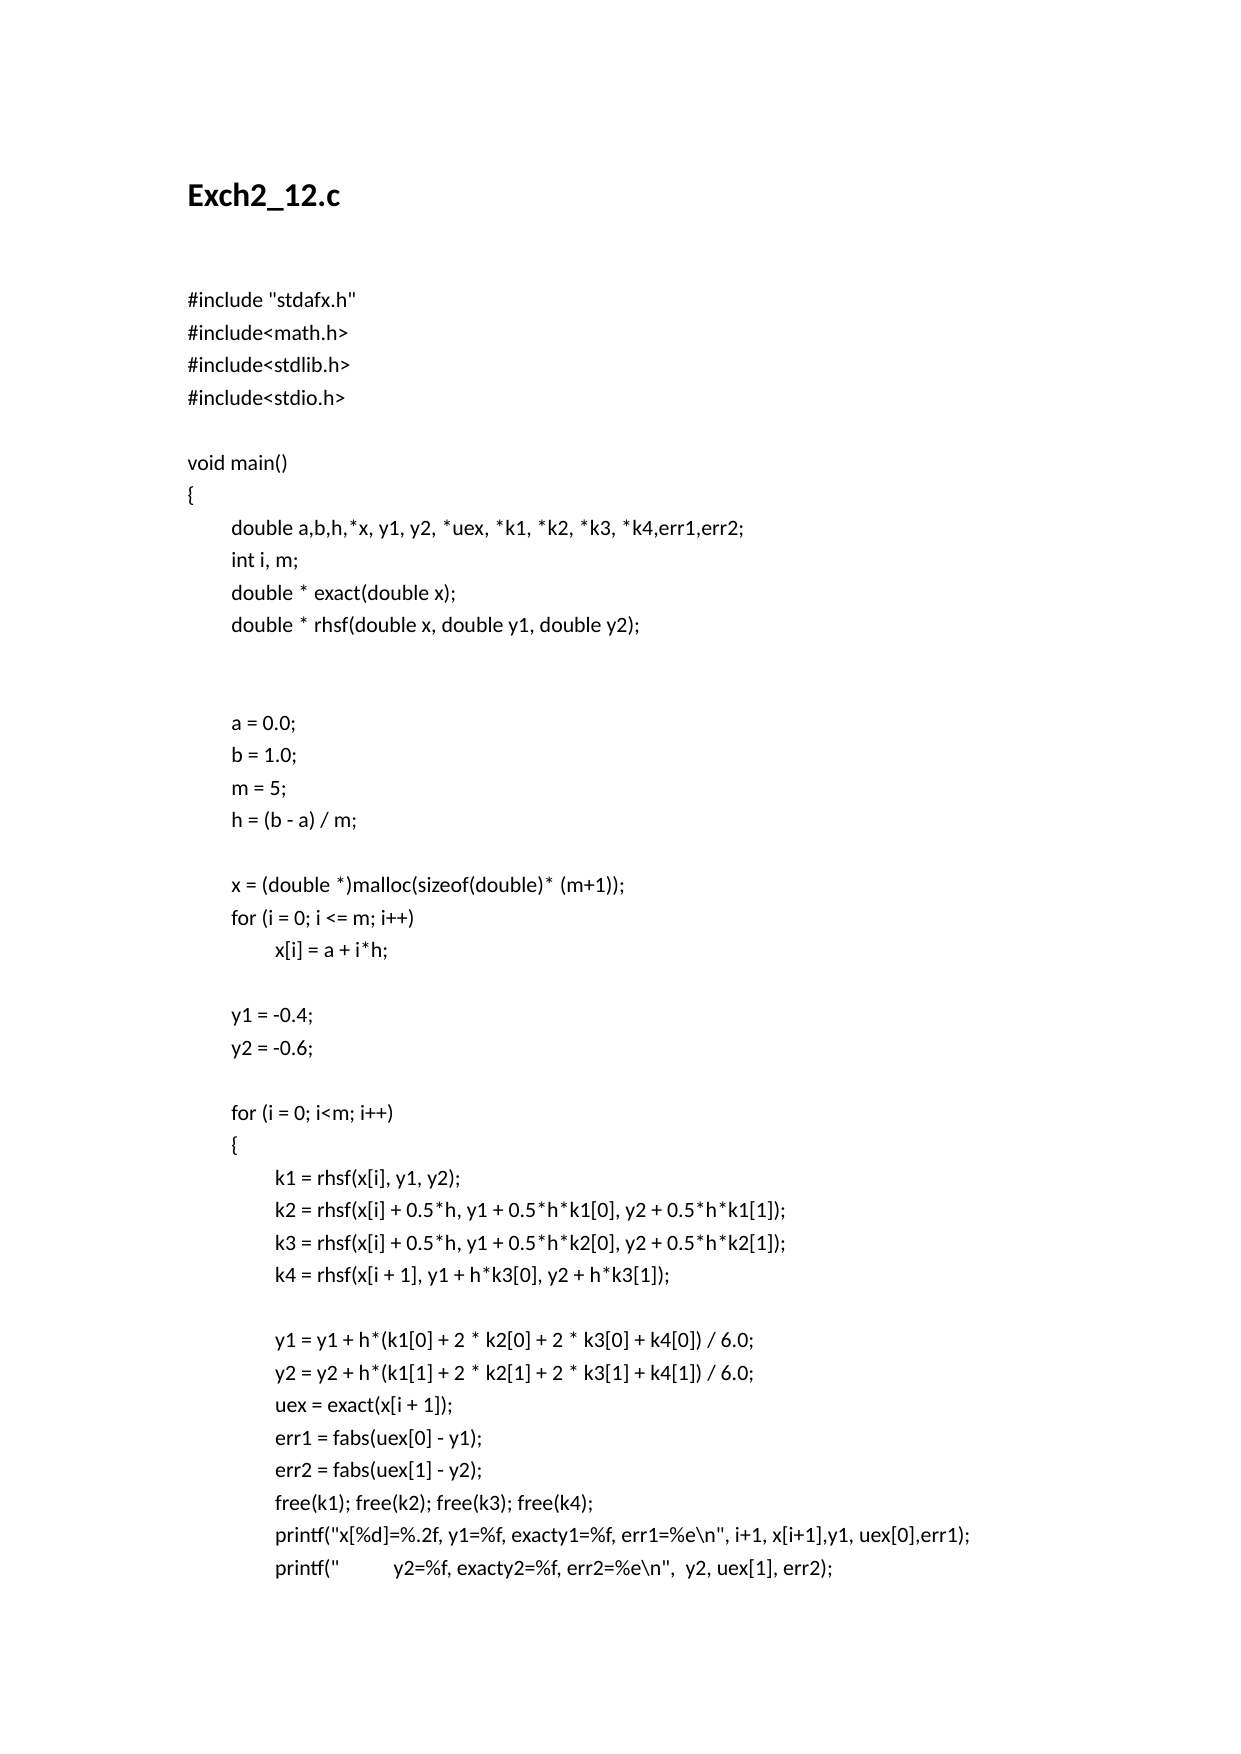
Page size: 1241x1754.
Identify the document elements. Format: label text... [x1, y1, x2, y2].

text int i, m; [187, 544, 1053, 576]
text { [187, 1129, 1053, 1161]
text double a,b,h,*x, y1, y2, *uex, *k1, *k2, *k3, *k4,err1,err2; [187, 511, 1053, 544]
text y1 = y1 + h*(k1[0] + 2 * k2[0] + 2 * k3[0] + k4[0]) / 6.0; [187, 1324, 1053, 1356]
text printf(" y2=%f, exacty2=%f, err2=%e\n", y2, uex[1], err2); [187, 1551, 1053, 1584]
text #include "stdafx.h" [187, 284, 1053, 316]
text y1 = -0.4; [187, 999, 1053, 1031]
text double * rhsf(double x, double y1, double y2); [187, 609, 1053, 641]
text k2 = rhsf(x[i] + 0.5*h, y1 + 0.5*h*k1[0], y2 + 0.5*h*k1[1]); [187, 1194, 1053, 1226]
text printf("x[%d]=%.2f, y1=%f, exacty1=%f, err1=%e\n", i+1, x[i+1],y1, uex[0],err1); [187, 1519, 1053, 1551]
text m = 5; [187, 771, 1053, 804]
text err1 = fabs(uex[0] - y1); [187, 1421, 1053, 1454]
text y2 = y2 + h*(k1[1] + 2 * k2[1] + 2 * k3[1] + k4[1]) / 6.0; [187, 1356, 1053, 1389]
text x[i] = a + i*h; [187, 934, 1053, 966]
text #include<math.h> [187, 316, 1053, 349]
text uex = exact(x[i + 1]); [187, 1389, 1053, 1421]
text k1 = rhsf(x[i], y1, y2); [187, 1161, 1053, 1194]
text x = (double *)malloc(sizeof(double)* (m+1)); [187, 869, 1053, 901]
text for (i = 0; i<m; i++) [187, 1096, 1053, 1129]
text void main() [187, 446, 1053, 479]
subtitle Exch2_12.c [187, 162, 1053, 227]
text for (i = 0; i <= m; i++) [187, 901, 1053, 934]
text free(k1); free(k2); free(k3); free(k4); [187, 1486, 1053, 1519]
text err2 = fabs(uex[1] - y2); [187, 1454, 1053, 1486]
text #include<stdlib.h> [187, 349, 1053, 381]
text h = (b - a) / m; [187, 804, 1053, 836]
text #include<stdio.h> [187, 381, 1053, 414]
text k4 = rhsf(x[i + 1], y1 + h*k3[0], y2 + h*k3[1]); [187, 1259, 1053, 1291]
text y2 = -0.6; [187, 1031, 1053, 1064]
text a = 0.0; [187, 706, 1053, 739]
text b = 1.0; [187, 739, 1053, 771]
text k3 = rhsf(x[i] + 0.5*h, y1 + 0.5*h*k2[0], y2 + 0.5*h*k2[1]); [187, 1226, 1053, 1259]
text double * exact(double x); [187, 576, 1053, 609]
text { [187, 479, 1053, 511]
